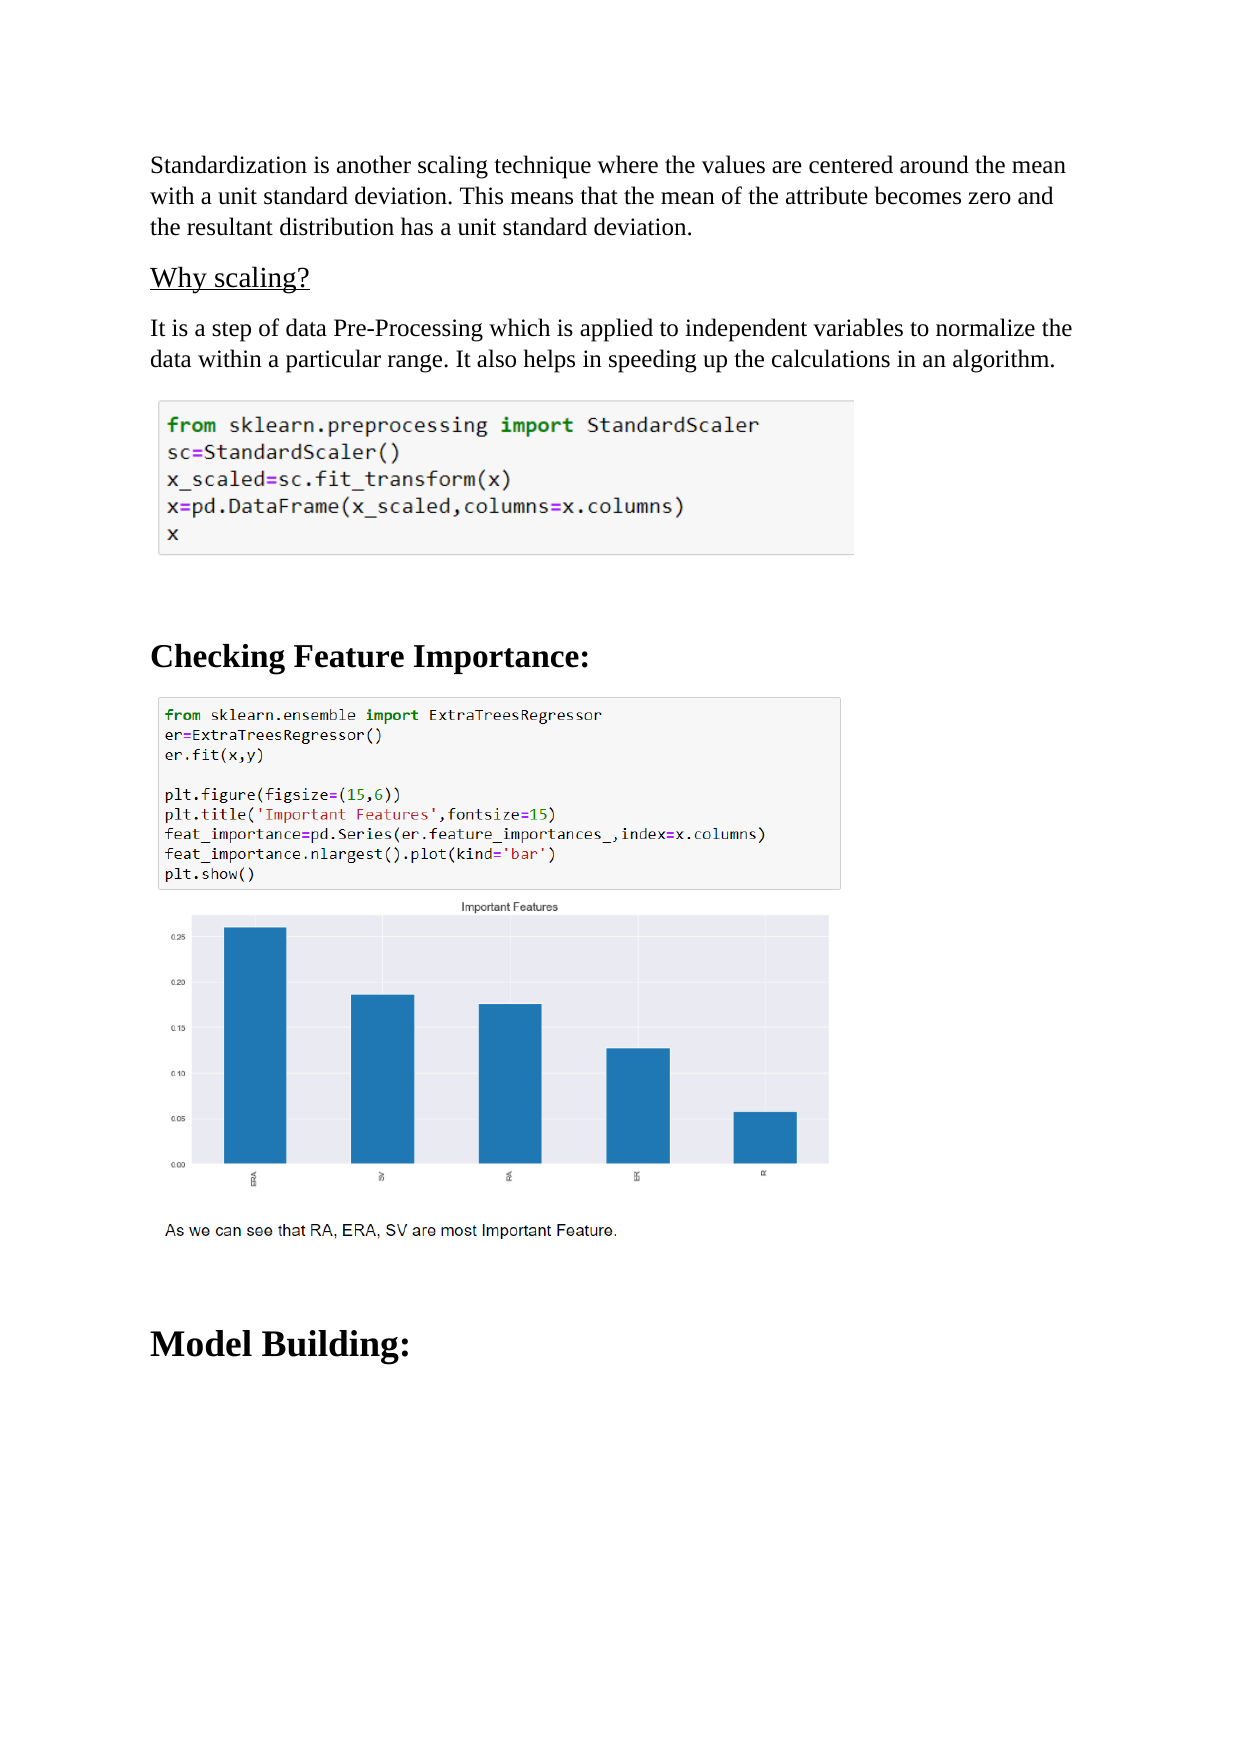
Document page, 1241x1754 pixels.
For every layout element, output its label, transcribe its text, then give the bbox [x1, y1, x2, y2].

text Checking Feature Importance: [150, 636, 1090, 674]
text Model Building: [150, 1321, 1090, 1364]
text Why scaling? [150, 260, 1090, 293]
text Standardization is another scaling technique where the values are centered around the mean with a unit standard deviation. This means that the mean of the attribute becomes zero and the resultant distribution has a unit standard deviation. [150, 150, 1090, 241]
text It is a step of data Pre-Processing which is applied to independent variables to normalize the data within a particular range. It also helps in speeding up the calculations in an algorithm. [150, 313, 1090, 372]
picture [150, 391, 854, 560]
picture [150, 694, 852, 1245]
